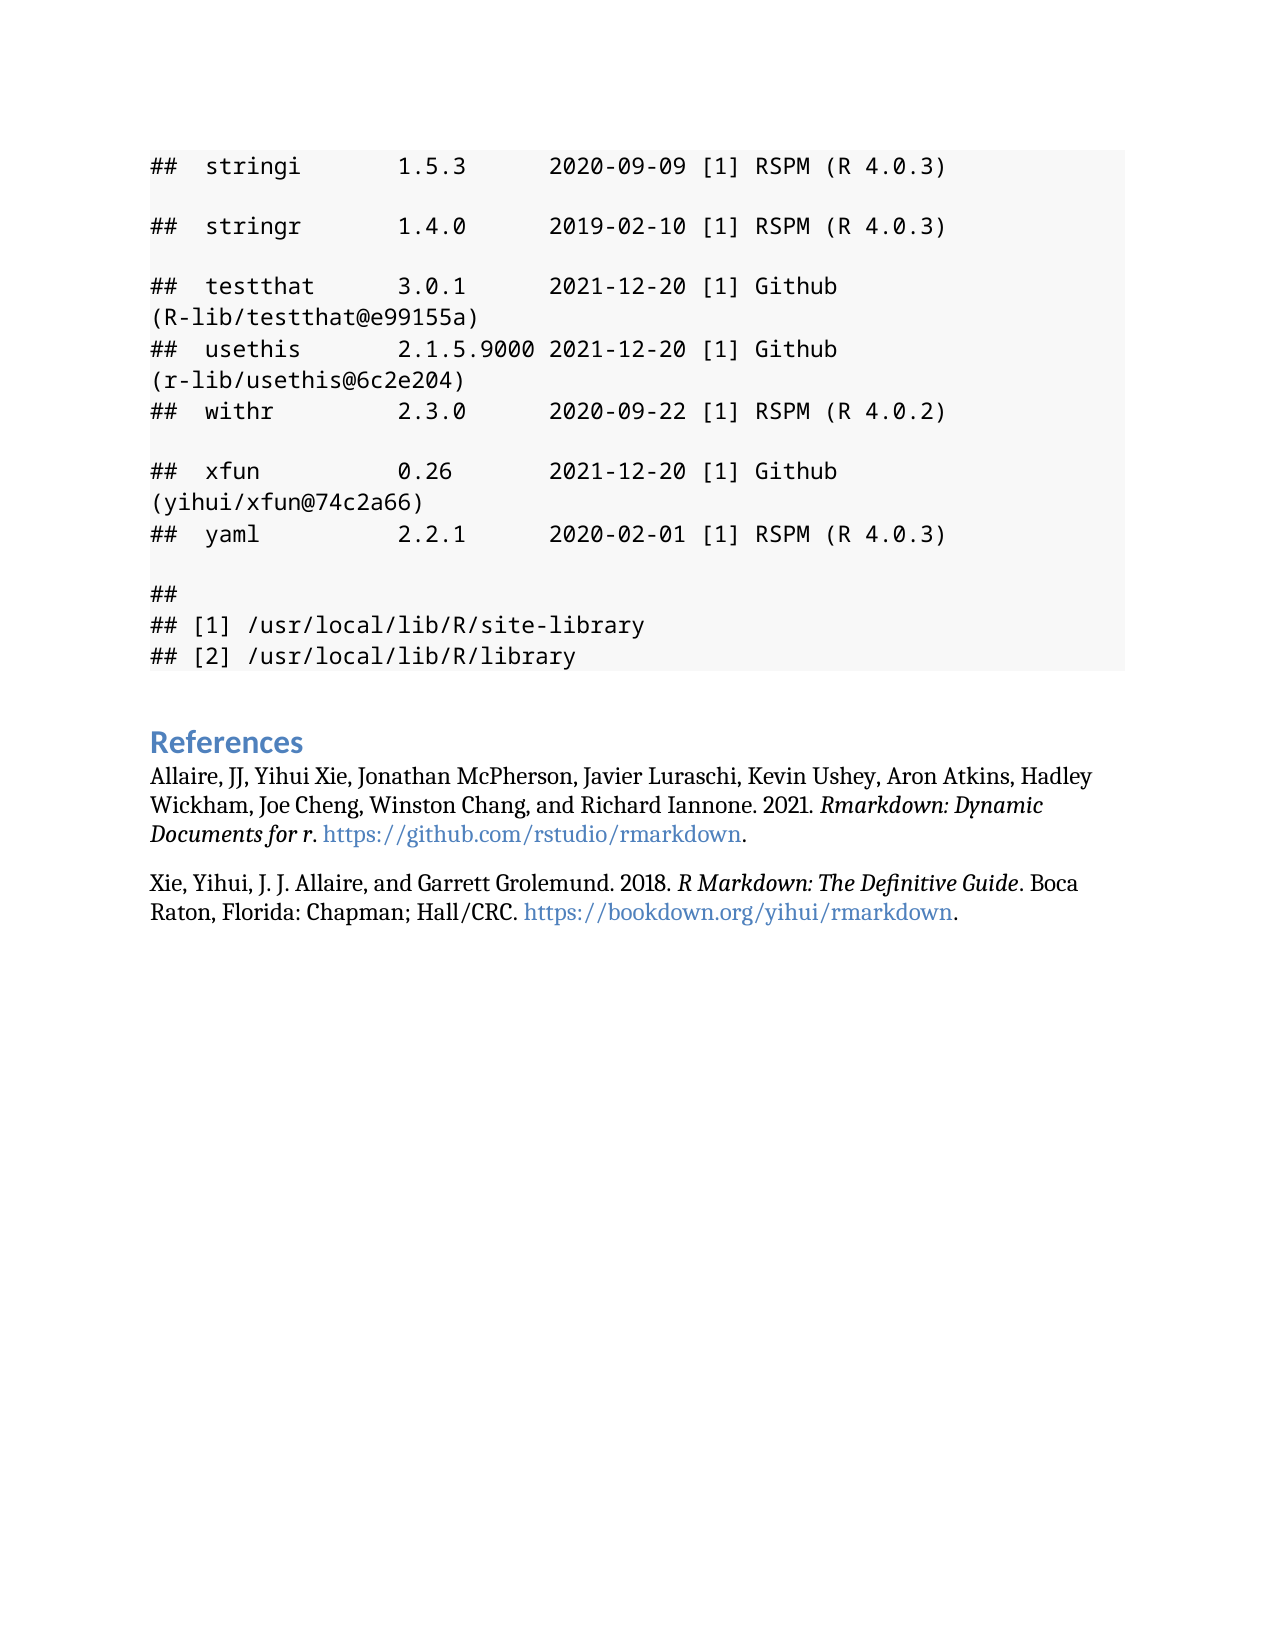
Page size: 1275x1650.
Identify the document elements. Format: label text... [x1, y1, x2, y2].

text Xie, Yihui, J. J. Allaire, and Garrett Grolemund. 2018. R Markdown: The Definitive Guide. Boca Raton, Florida: Chapman; Hall/CRC. https://bookdown.org/yihui/rmarkdown. [150, 869, 1125, 927]
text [150, 150, 1125, 671]
subtitle References [150, 721, 1125, 762]
text Allaire, JJ, Yihui Xie, Jonathan McPherson, Javier Luraschi, Kevin Ushey, Aron Atkins, Hadley Wickham, Joe Cheng, Winston Chang, and Richard Iannone. 2021. Rmarkdown: Dynamic Documents for r. https://github.com/rstudio/rmarkdown. [150, 762, 1125, 848]
